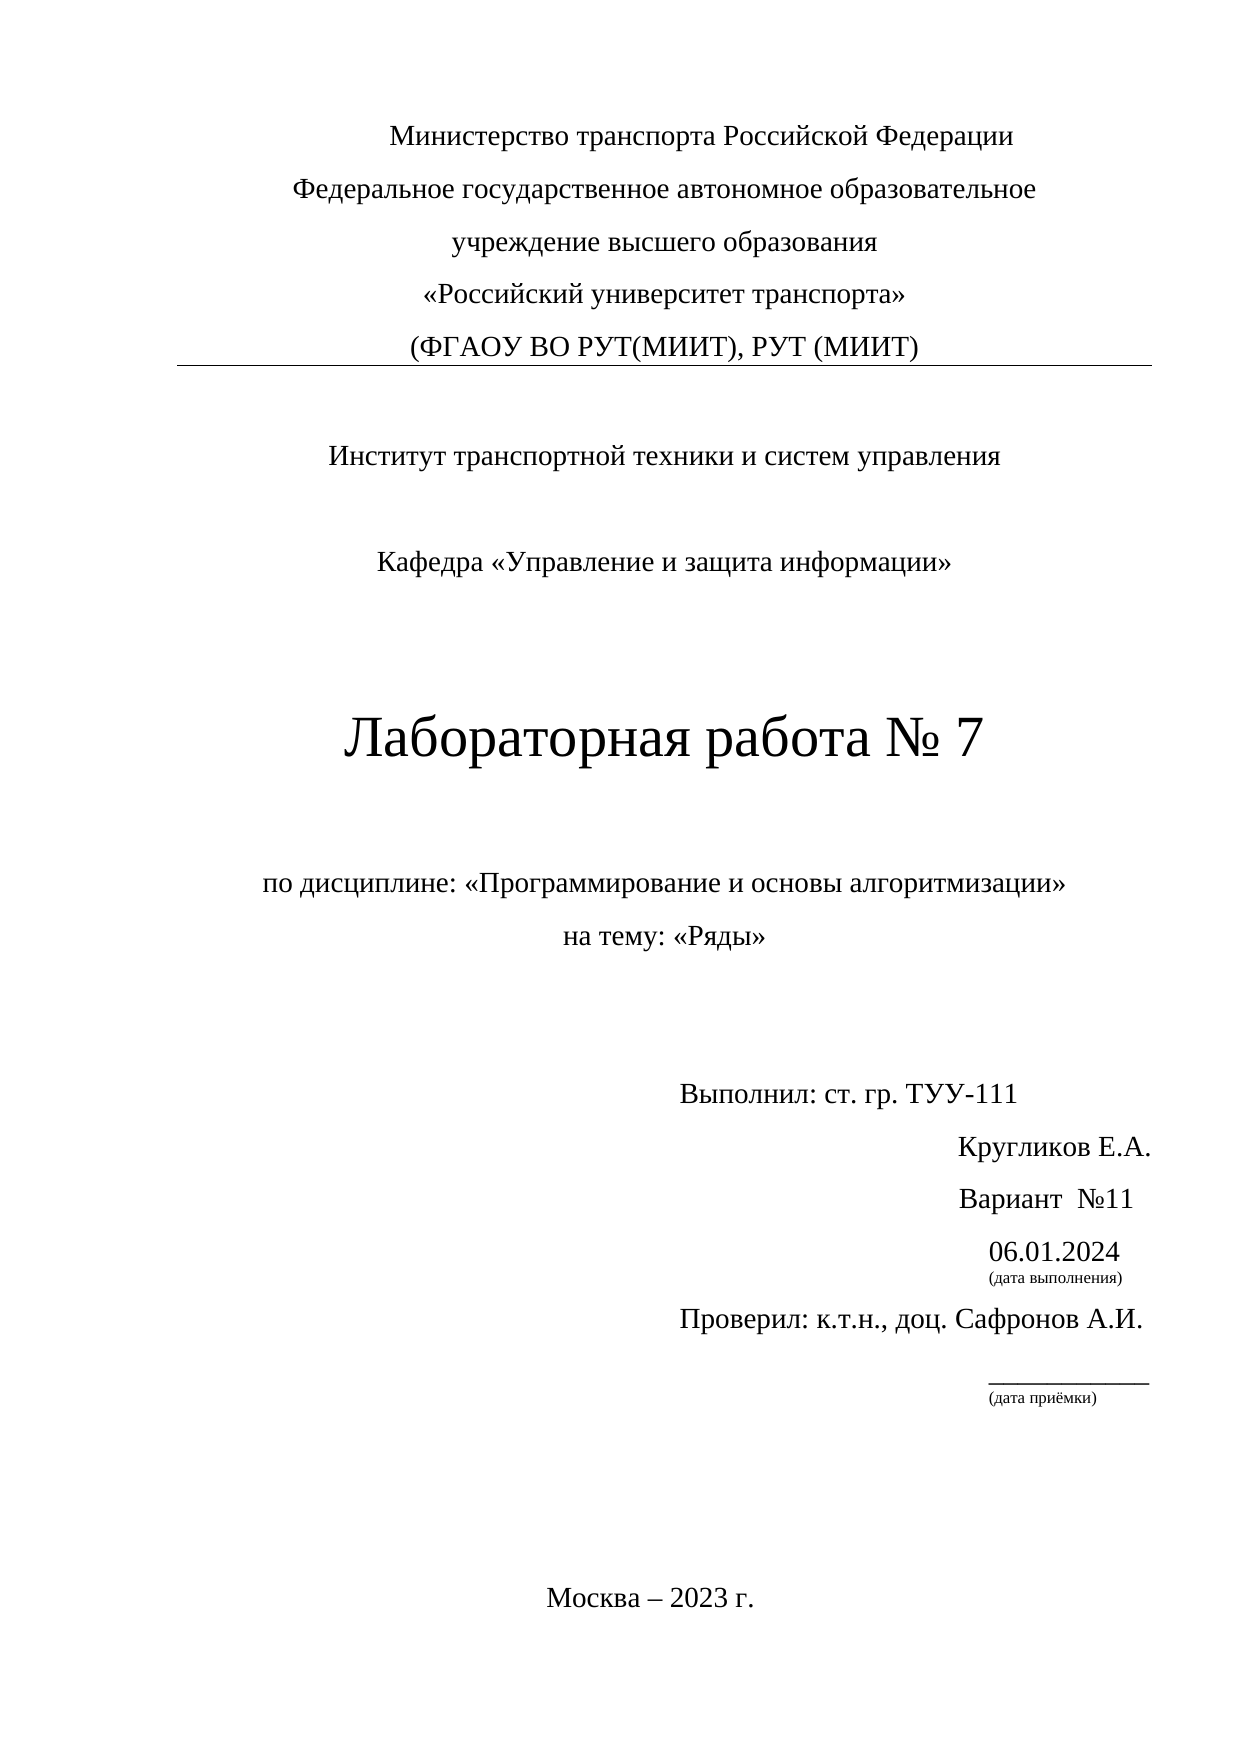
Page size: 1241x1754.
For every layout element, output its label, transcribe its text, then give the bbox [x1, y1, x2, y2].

text учреждение высшего образования [177, 224, 1152, 257]
text на тему: «Ряды» [177, 918, 1152, 951]
text Институт транспортной техники и систем управления [177, 438, 1152, 472]
text Федеральное государственное автономное образовательное [177, 171, 1152, 204]
text Кафедра «Управление и защита информации» [177, 544, 1152, 577]
text «Российский университет транспорта» [177, 277, 1152, 310]
text Выполнил: ст. гр. ТУУ-111 [679, 1076, 1152, 1109]
text по дисциплине: «Программирование и основы алгоритмизации» [177, 865, 1152, 898]
text (дата выполнения) [753, 1268, 1152, 1302]
text Кругликов Е.А. [753, 1129, 1152, 1162]
text Вариант №11 [753, 1182, 1152, 1215]
text (ФГАОУ ВО РУТ(МИИТ), РУТ (МИИТ) [177, 329, 1152, 365]
text Москва – 2023 г. [472, 1580, 1152, 1613]
text (дата приёмки) [753, 1388, 1152, 1421]
text ___________ [753, 1354, 1152, 1388]
text Министерство транспорта Российской Федерации [177, 118, 1152, 152]
text 06.01.2024 [753, 1234, 1152, 1268]
text Проверил: к.т.н., доц. Сафронов А.И. [679, 1302, 1152, 1335]
text Лабораторная работа № 7 [177, 702, 1152, 769]
